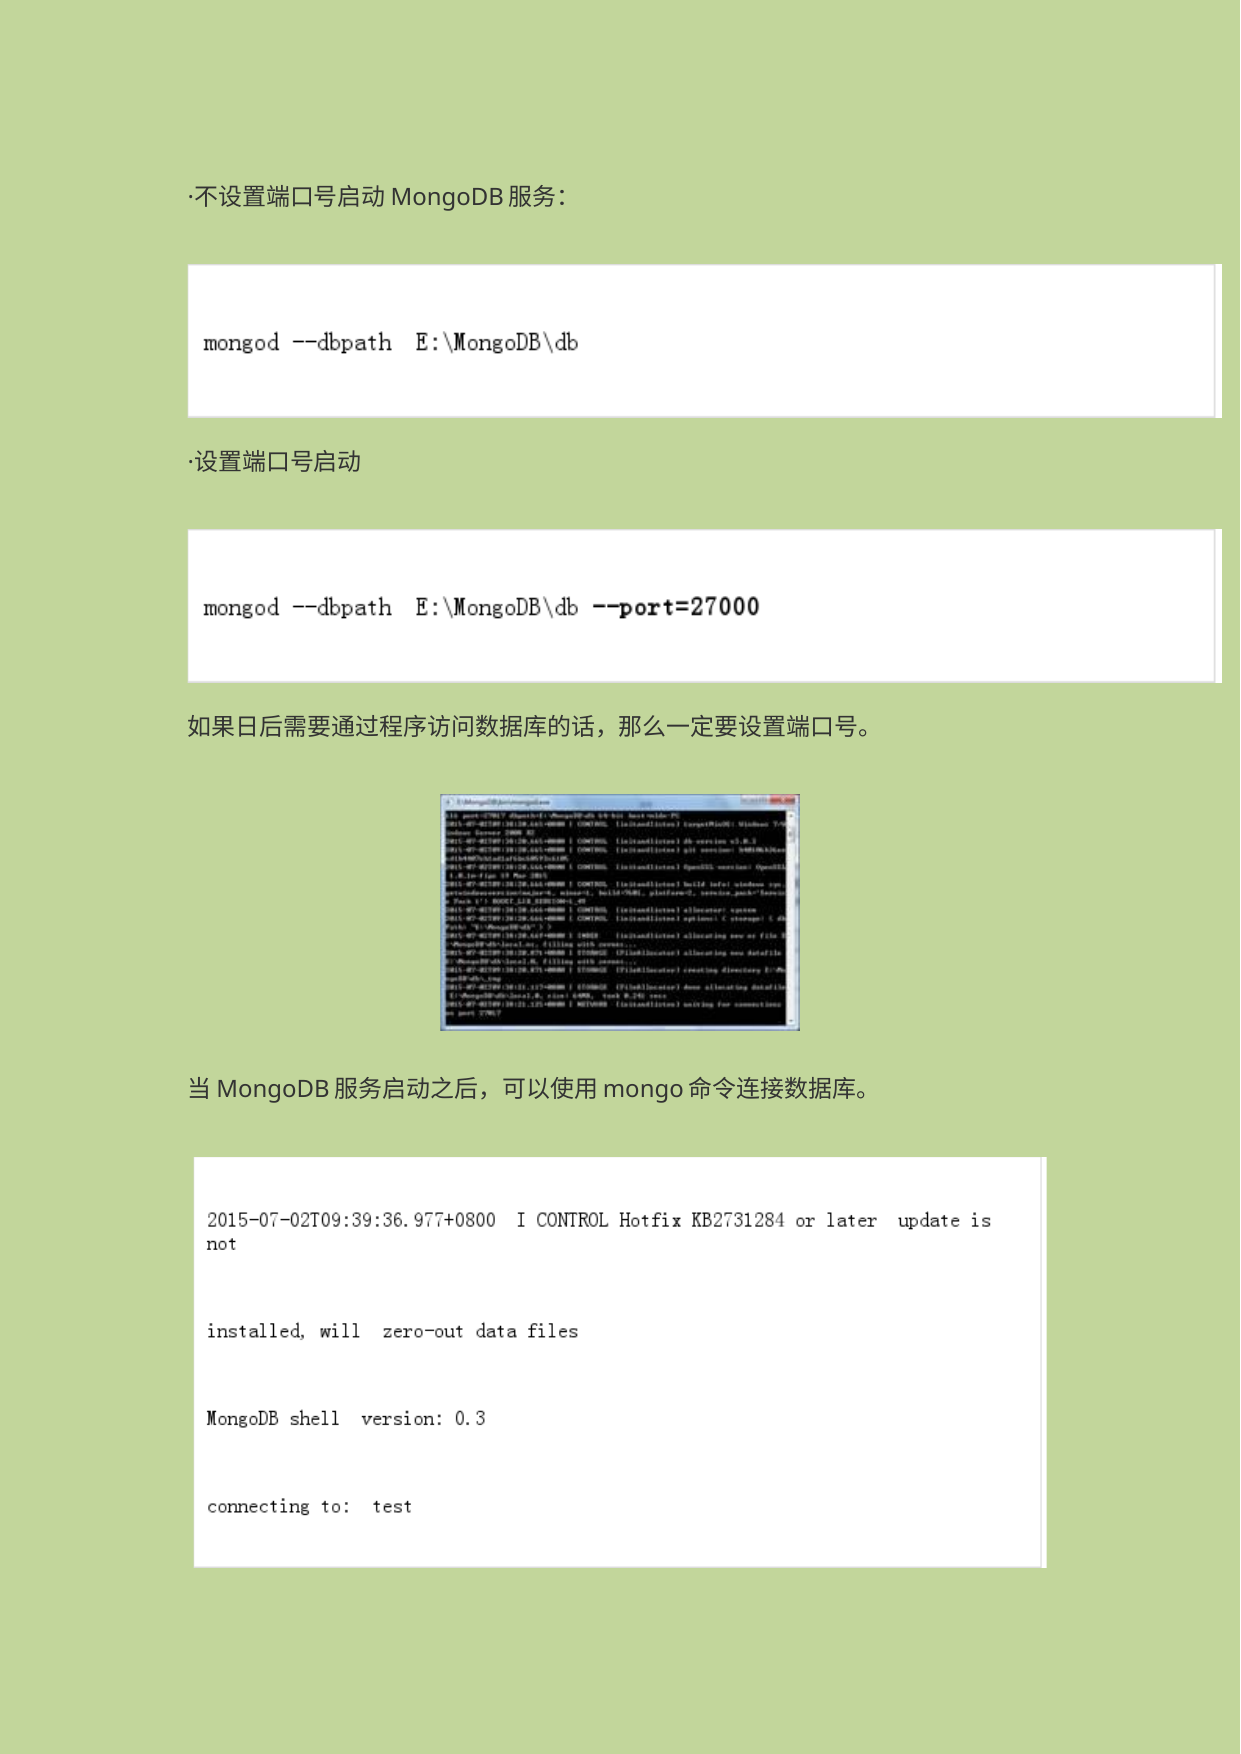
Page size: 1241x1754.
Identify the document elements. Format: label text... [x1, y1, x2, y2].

text 当MongoDB服务启动之后，可以使用mongo命令连接数据库。 [187, 1054, 1053, 1119]
text ·设置端口号启动 [187, 427, 1053, 492]
text 如果日后需要通过程序访问数据库的话，那么一定要设置端口号。 [187, 692, 1053, 757]
text ·不设置端口号启动MongoDB服务： [187, 162, 1053, 227]
picture [187, 264, 1222, 418]
picture [193, 1157, 1047, 1568]
picture [440, 794, 800, 1031]
picture [187, 529, 1222, 683]
